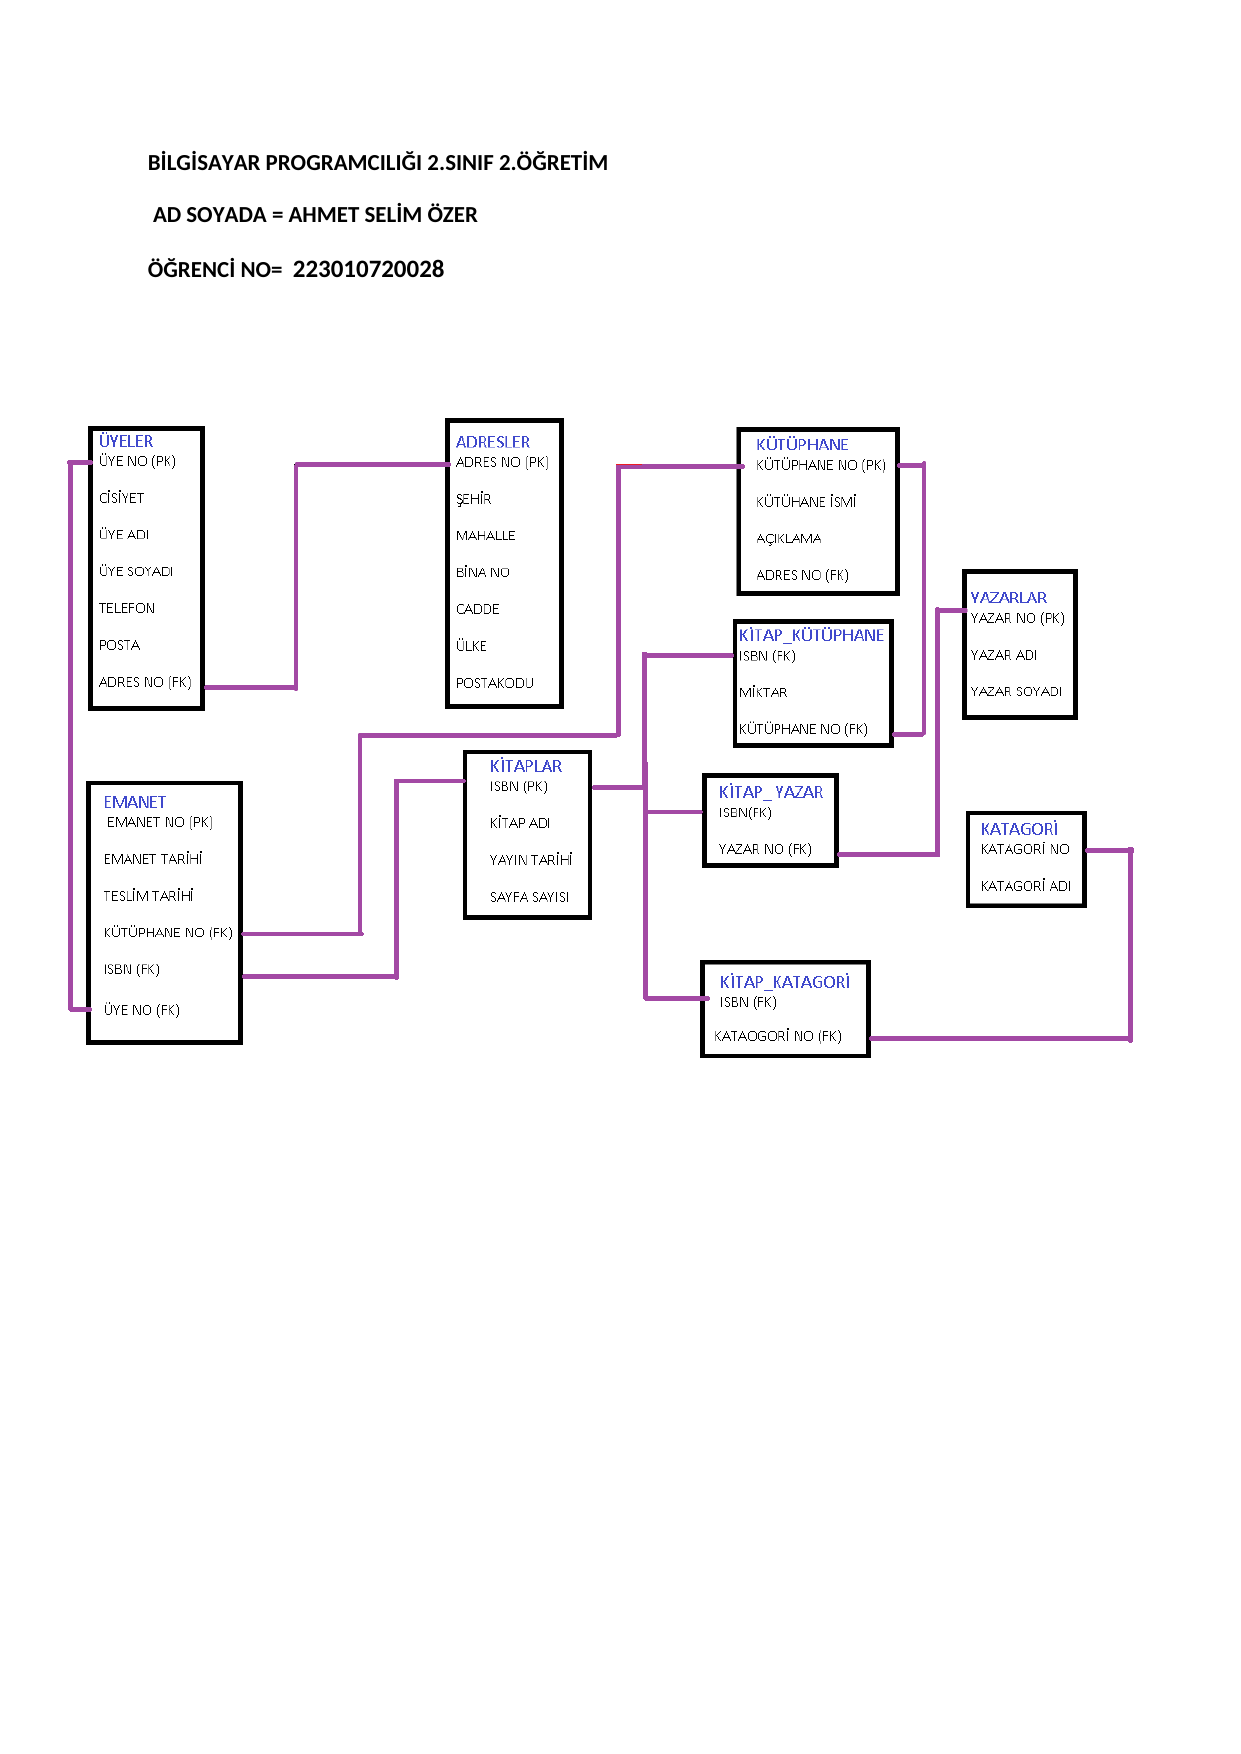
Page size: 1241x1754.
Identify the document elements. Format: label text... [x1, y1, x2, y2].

text BİLGİSAYAR PROGRAMCILIĞI 2.SINIF 2.ÖĞRETİM [148, 148, 1093, 176]
text AD SOYADA = AHMET SELİM ÖZER [148, 201, 1093, 229]
picture [43, 356, 1240, 1147]
text ÖĞRENCİ NO= 223010720028 [148, 254, 1093, 284]
